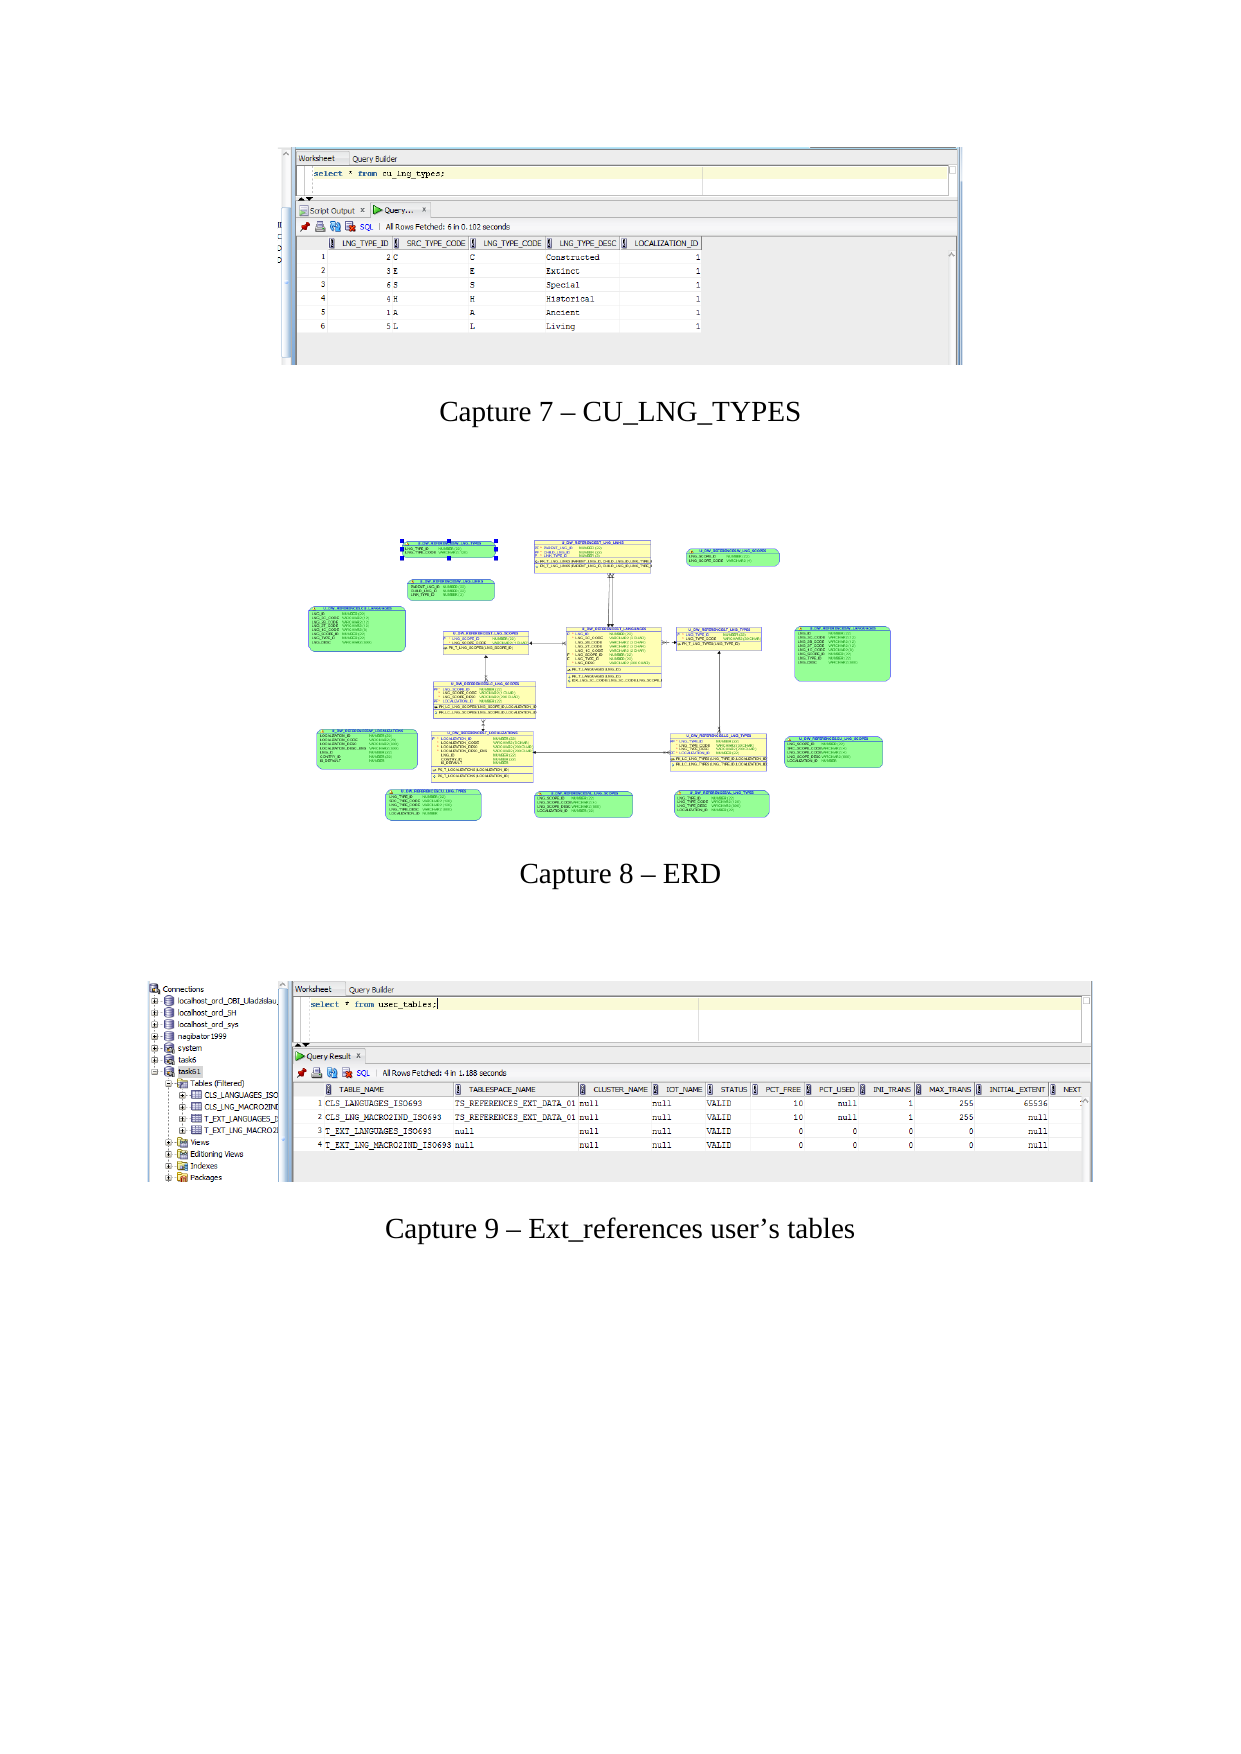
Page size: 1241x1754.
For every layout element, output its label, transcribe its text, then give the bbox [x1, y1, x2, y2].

text Capture 7 – CU_LNG_TYPES [148, 394, 1093, 427]
picture [277, 147, 963, 365]
picture [147, 981, 1094, 1182]
picture [304, 519, 936, 828]
text Capture 9 – Ext_references user’s tables [148, 1211, 1093, 1244]
text Capture 8 – ERD [148, 856, 1093, 890]
